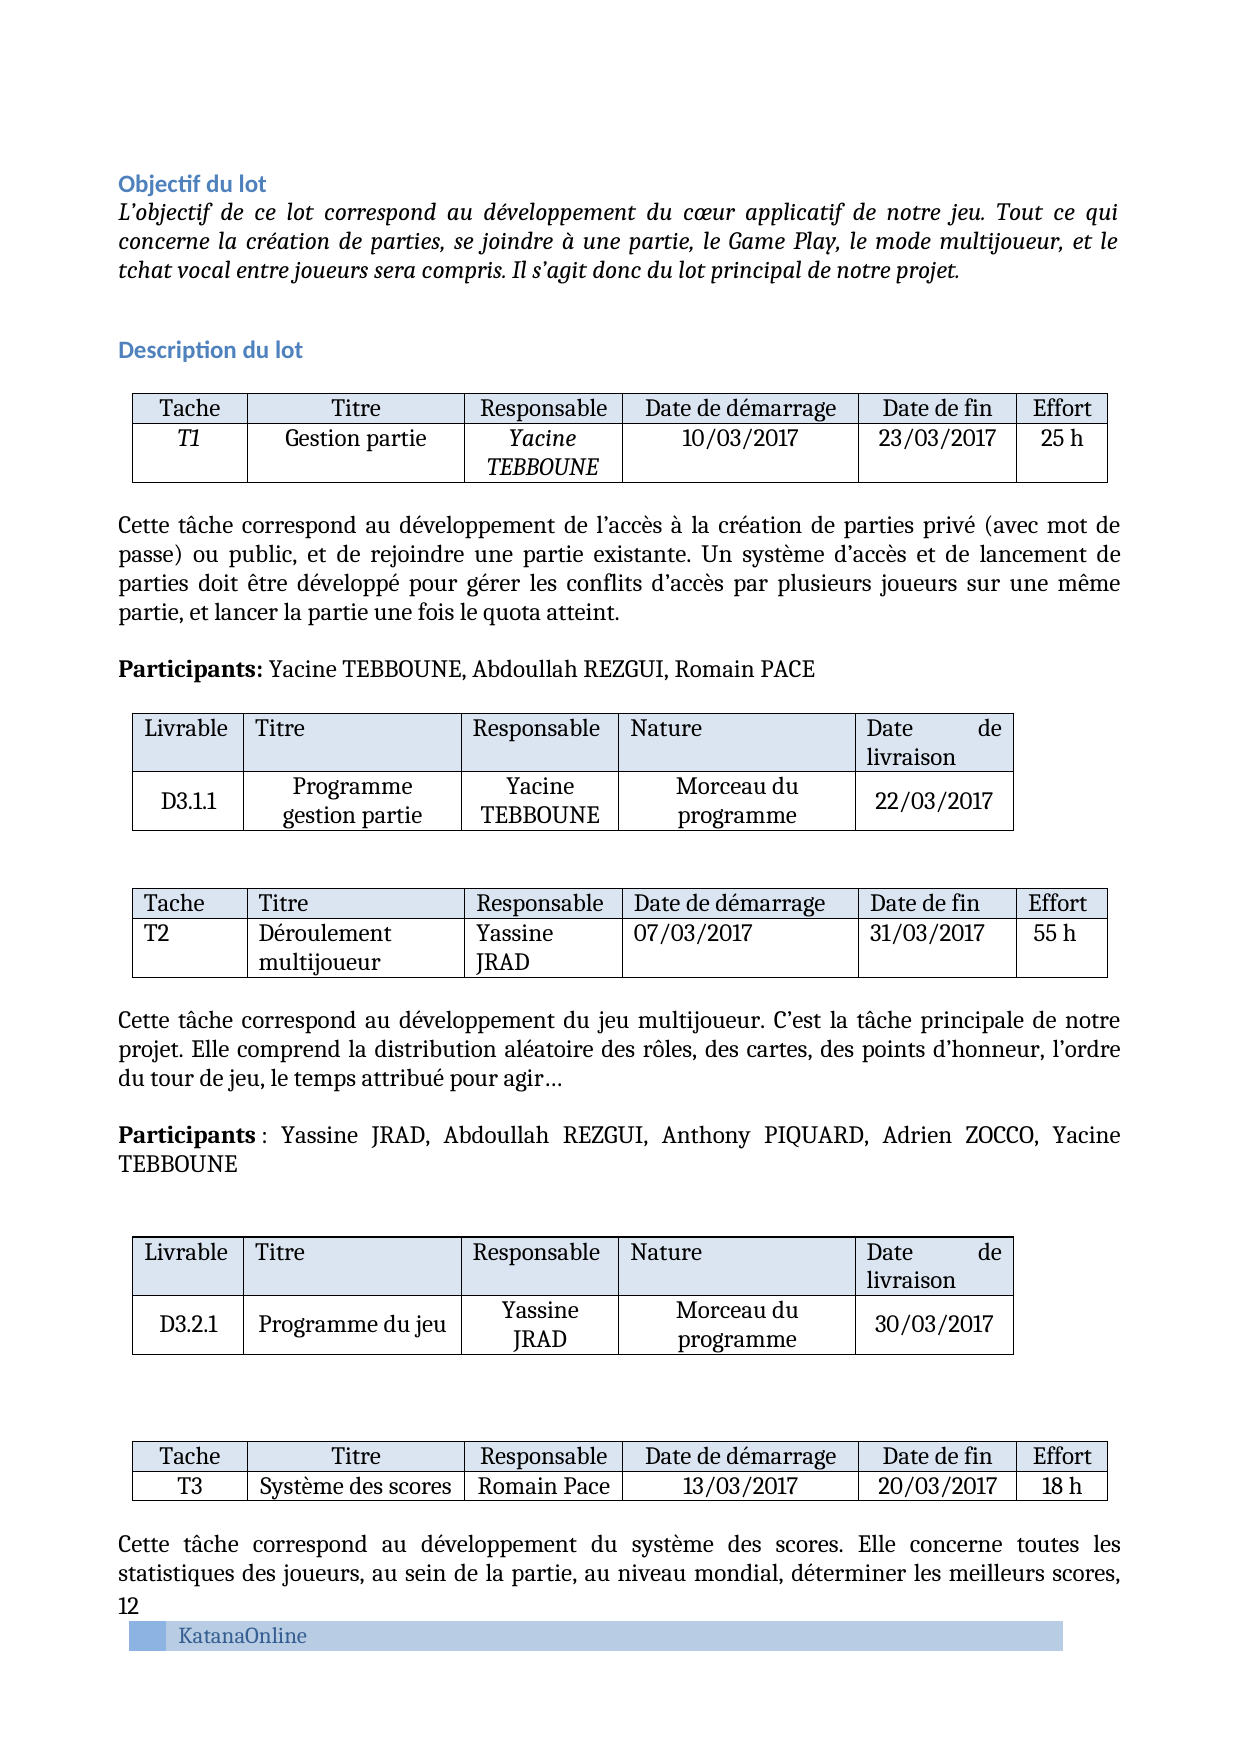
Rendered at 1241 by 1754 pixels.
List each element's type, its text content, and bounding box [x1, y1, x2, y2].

text L’objectif de ce lot correspond au développement du cœur applicatif de notre jeu. Tout ce qui concerne la création de parties, se joindre à une partie, le Game Play, le mode multijoueur, et le tchat vocal entre joueurs sera compris. Il s’agit donc du lot principal de notre projet. [118, 198, 1122, 284]
table_header Nature [619, 1238, 855, 1295]
table_header Responsable [462, 1238, 618, 1295]
table_cell D3.1.1 [133, 772, 243, 830]
table_cell Romain Pace [465, 1472, 622, 1500]
table_cell T3 [133, 1472, 247, 1500]
table_header Date de livraison [856, 714, 1013, 771]
table_header Tache [133, 394, 247, 423]
table_header Responsable [462, 714, 618, 771]
table_header Effort [1017, 889, 1107, 918]
table_cell Gestion partie [248, 424, 464, 482]
table_cell 20/03/2017 [859, 1472, 1016, 1500]
table_cell Yacine TEBBOUNE [465, 424, 622, 482]
table_header Date de fin [859, 394, 1016, 423]
table_cell Yacine TEBBOUNE [462, 772, 618, 830]
text Cette tâche correspond au développement de l’accès à la création de parties privé (avec mot de passe) ou public, et de rejoindre une partie existante. Un système d’accès et de lancement de parties doit être développé pour gérer les conflits d’accès par plusieurs joueurs sur une même partie, et lancer la partie une fois le quota atteint. [118, 511, 1122, 626]
table_cell 25 h [1017, 424, 1107, 482]
table_cell Déroulement multijoueur [248, 919, 464, 977]
table_cell 10/03/2017 [623, 424, 858, 482]
table_header Date de livraison [856, 1238, 1013, 1295]
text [118, 1530, 1122, 1588]
table_header Responsable [465, 889, 622, 918]
table_header Titre [248, 1442, 464, 1471]
table_header Titre [248, 394, 464, 423]
table_cell Yassine JRAD [465, 919, 622, 977]
table_cell T2 [133, 919, 247, 977]
table_cell 30/03/2017 [856, 1296, 1013, 1353]
table_cell 55 h [1017, 919, 1107, 977]
table_cell 18 h [1017, 1472, 1107, 1500]
table_cell Programme du jeu [244, 1296, 461, 1353]
text Participants : Yassine JRAD, Abdoullah REZGUI, Anthony PIQUARD, Adrien ZOCCO, Yacine TEBBOUNE [118, 1121, 1122, 1179]
table_header Date de fin [859, 1442, 1016, 1471]
table_cell 23/03/2017 [859, 424, 1016, 482]
table_header Livrable [133, 1238, 243, 1295]
table_cell Yassine JRAD [462, 1296, 618, 1353]
table_cell 22/03/2017 [856, 772, 1013, 830]
table_header Date de démarrage [623, 1442, 858, 1471]
table_cell D3.2.1 [133, 1296, 243, 1353]
table_header Titre [244, 1238, 461, 1295]
table_header Titre [244, 714, 461, 771]
subtitle Objectif du lot [118, 168, 1122, 198]
table_cell Système des scores [248, 1472, 464, 1500]
text Cette tâche correspond au développement du jeu multijoueur. C’est la tâche principale de notre projet. Elle comprend la distribution aléatoire des rôles, des cartes, des points d’honneur, l’ordre du tour de jeu, le temps attribué pour agir… [118, 1006, 1122, 1093]
table_header Responsable [465, 394, 622, 423]
table_cell 31/03/2017 [859, 919, 1016, 977]
table_header Titre [248, 889, 464, 918]
table_header Date de démarrage [623, 394, 858, 423]
table_cell Programme gestion partie [244, 772, 461, 830]
table_cell T1 [133, 424, 247, 482]
table_cell Morceau du programme [619, 772, 855, 830]
table_header Responsable [465, 1442, 622, 1471]
table_header Effort [1017, 394, 1107, 423]
table_header Tache [133, 1442, 247, 1471]
table_cell 13/03/2017 [623, 1472, 858, 1500]
table_header Nature [619, 714, 855, 771]
table_header Date de fin [859, 889, 1016, 918]
text Participants: Yacine TEBBOUNE, Abdoullah REZGUI, Romain PACE [118, 655, 1122, 684]
table_header Tache [133, 889, 247, 918]
table_cell 07/03/2017 [623, 919, 858, 977]
table_header Effort [1017, 1442, 1107, 1471]
table_cell Morceau du programme [619, 1296, 855, 1353]
subtitle Description du lot [118, 334, 1122, 364]
table_header Date de démarrage [623, 889, 858, 918]
table_header Livrable [133, 714, 243, 771]
